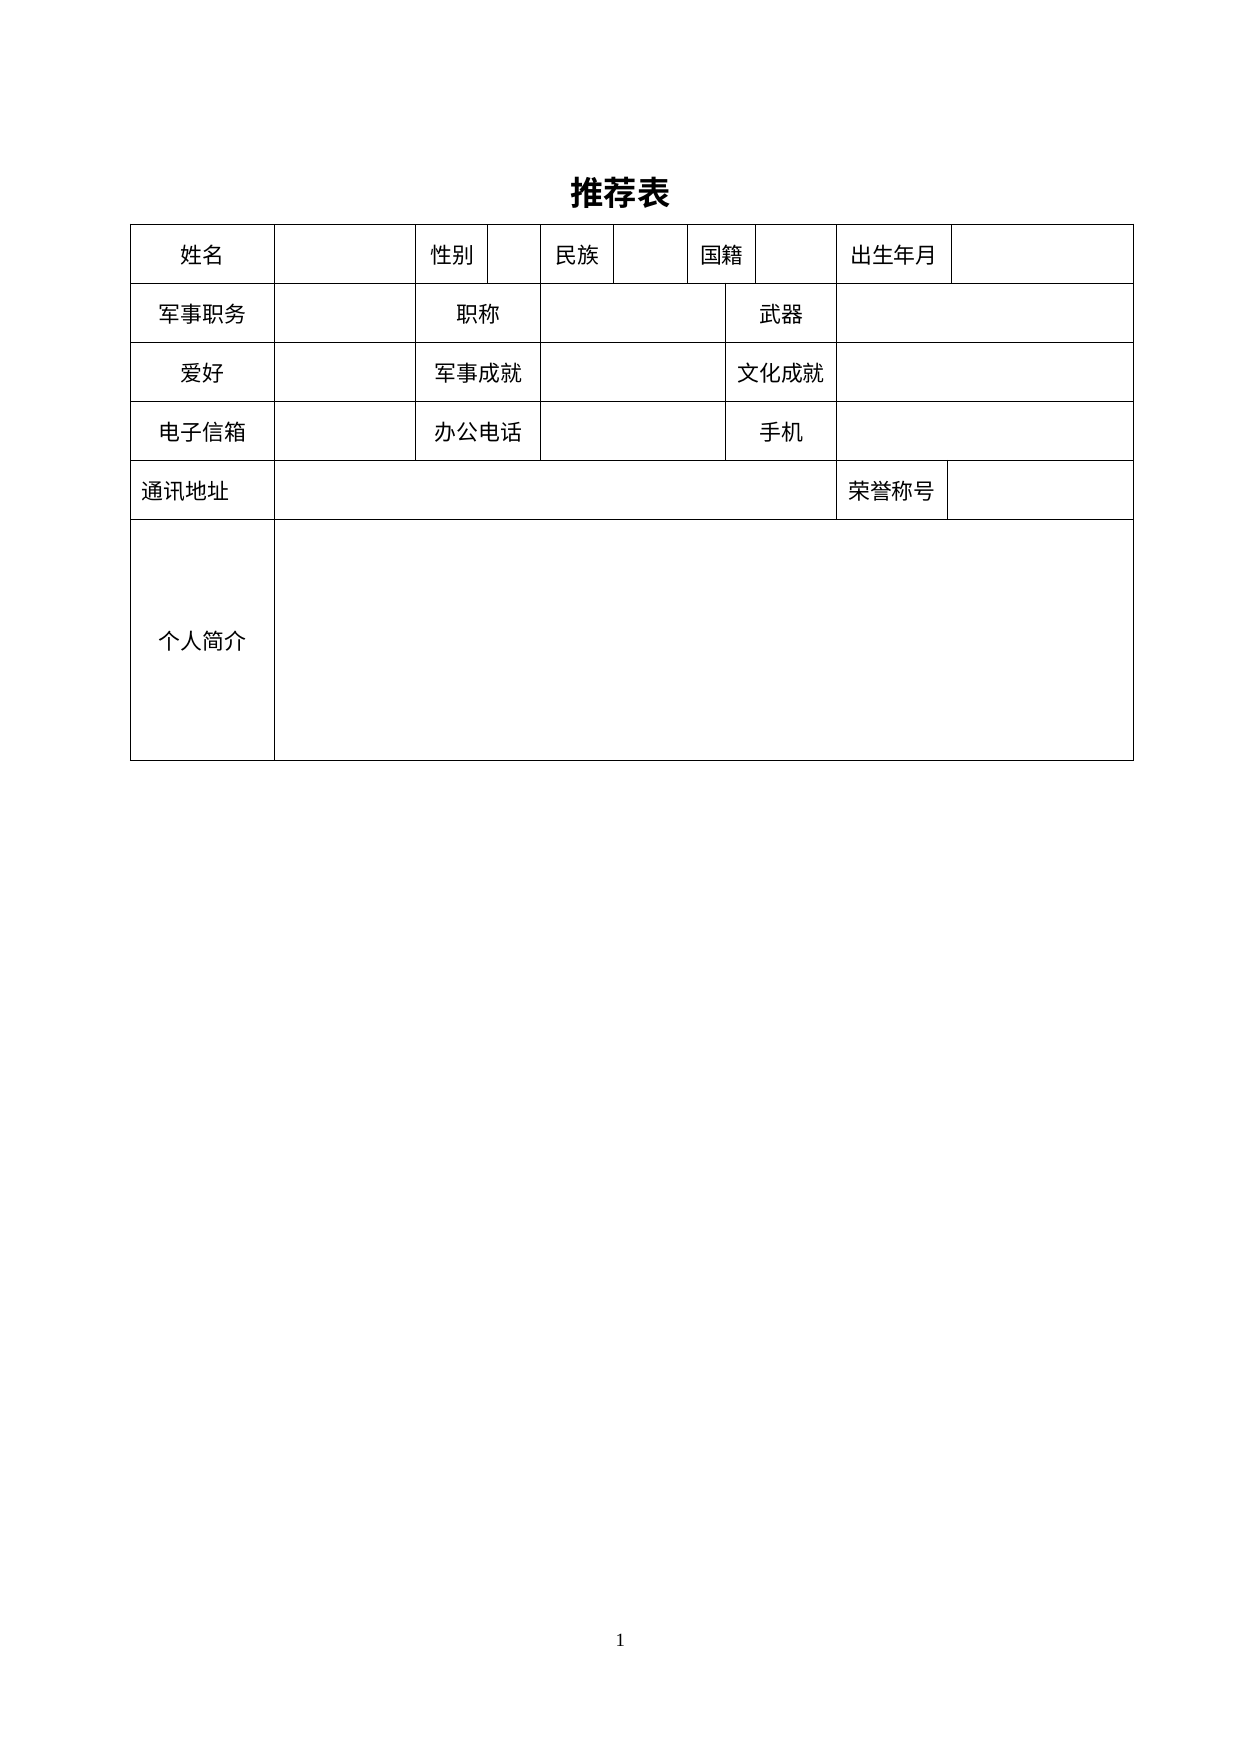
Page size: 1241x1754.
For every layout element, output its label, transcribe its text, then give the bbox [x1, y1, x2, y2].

table_cell [837, 284, 1133, 342]
table_header 民族 [541, 225, 613, 283]
table_cell 爱好 [131, 343, 274, 401]
table_cell 办公电话 [416, 402, 540, 460]
table_cell [275, 284, 415, 342]
table_cell 职称 [416, 284, 540, 342]
table_cell [541, 343, 725, 401]
table_header [756, 225, 836, 283]
table_cell [837, 343, 1133, 401]
table_header [614, 225, 687, 283]
table_cell 文化成就 [726, 343, 836, 401]
table_cell 军事成就 [416, 343, 540, 401]
table_cell 荣誉称号 [837, 461, 947, 519]
table_header 性别 [416, 225, 487, 283]
table_cell 电子信箱 [131, 402, 274, 460]
table_cell [275, 520, 1133, 759]
table_header 出生年月 [837, 225, 951, 283]
table_cell [948, 461, 1133, 519]
table_header [275, 225, 415, 283]
table_cell 通讯地址 [131, 461, 274, 519]
table_header 国籍 [688, 225, 755, 283]
table_cell [541, 284, 725, 342]
table_cell 军事职务 [131, 284, 274, 342]
table_header [488, 225, 540, 283]
table_cell [275, 461, 836, 519]
table_cell 个人简介 [131, 520, 274, 759]
table_header 姓名 [131, 225, 274, 283]
table_cell 手机 [726, 402, 836, 460]
table_cell [837, 402, 1133, 460]
table_cell [275, 343, 415, 401]
table_header [952, 225, 1133, 283]
table_cell [275, 402, 415, 460]
table_cell [541, 402, 725, 460]
text 推荐表 [130, 158, 1110, 223]
table_cell 武器 [726, 284, 836, 342]
